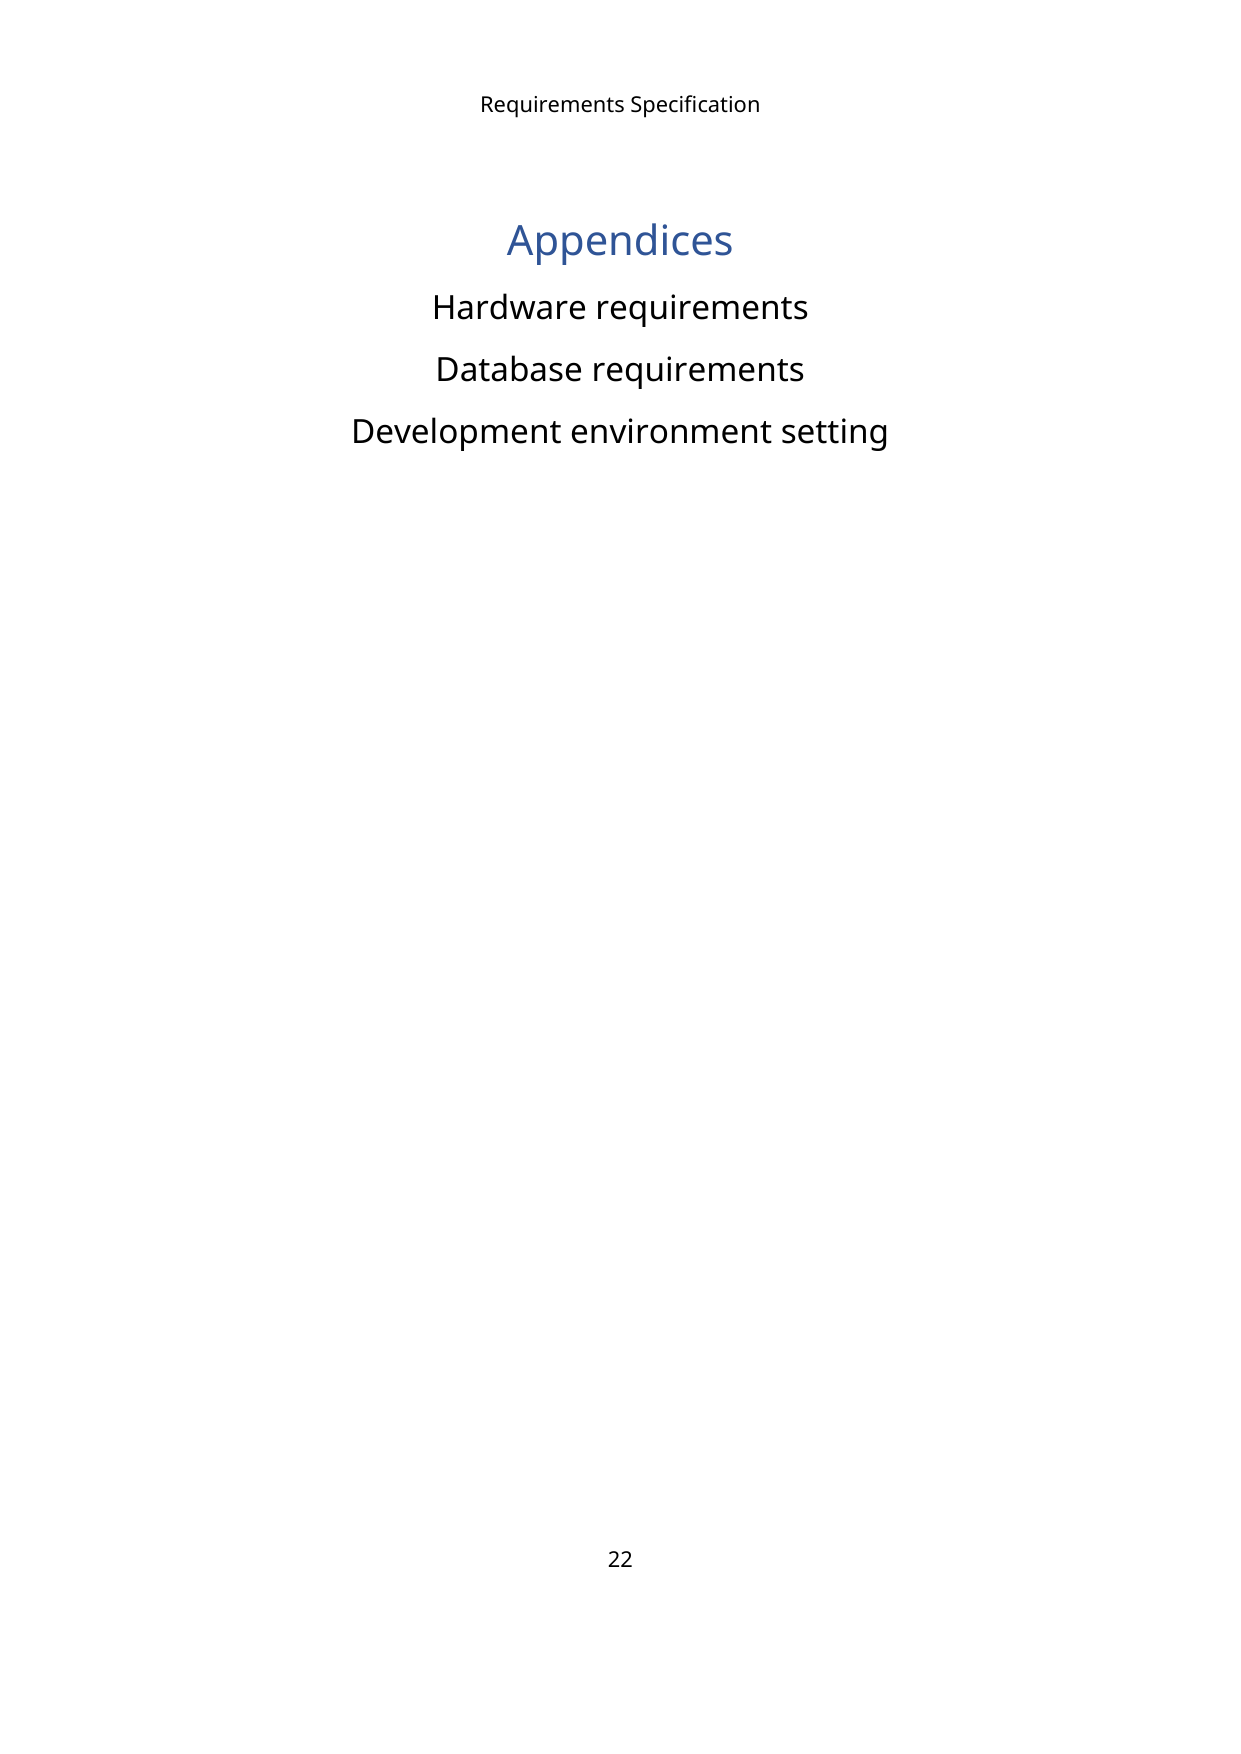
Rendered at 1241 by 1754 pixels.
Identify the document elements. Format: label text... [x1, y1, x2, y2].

subtitle Database requirements [150, 346, 1090, 391]
subtitle Appendices [150, 211, 1090, 267]
subtitle Development environment setting [150, 408, 1090, 453]
subtitle Hardware requirements [150, 284, 1090, 329]
